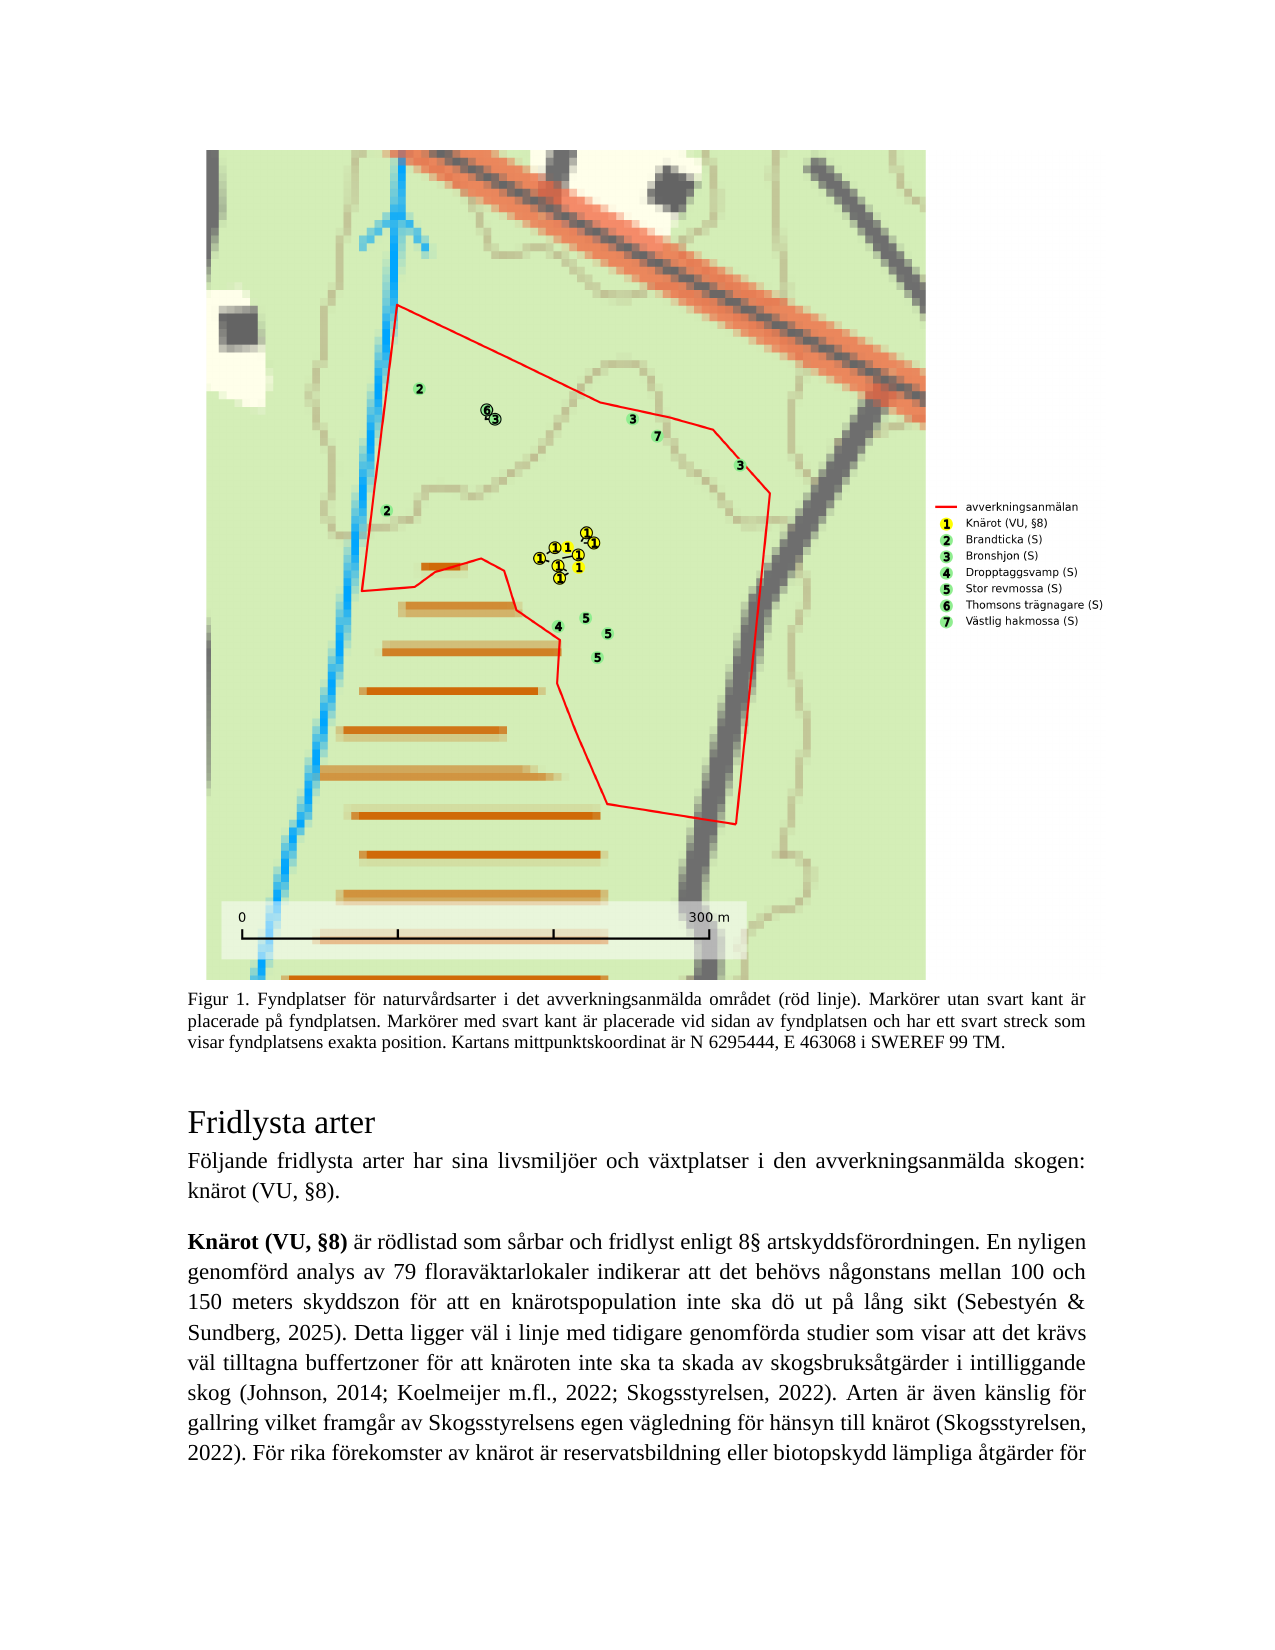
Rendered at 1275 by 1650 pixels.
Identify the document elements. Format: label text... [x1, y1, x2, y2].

picture [206, 150, 1107, 980]
text Figur 1. Fyndplatser för naturvårdsarter i det avverkningsanmälda området (röd linje). Markörer utan svart kant är placerade på fyndplatsen. Markörer med svart kant är placerade vid sidan av fyndplatsen och har ett svart streck som visar fyndplatsens exakta position. Kartans mittpunktskoordinat är N 6295444, E 463068 i SWEREF 99 TM. [187, 988, 1087, 1053]
text Följande fridlysta arter har sina livsmiljöer och växtplatser i den avverkningsanmälda skogen: knärot (VU, §8). [187, 1147, 1087, 1203]
subtitle Fridlysta arter [187, 1103, 1087, 1141]
